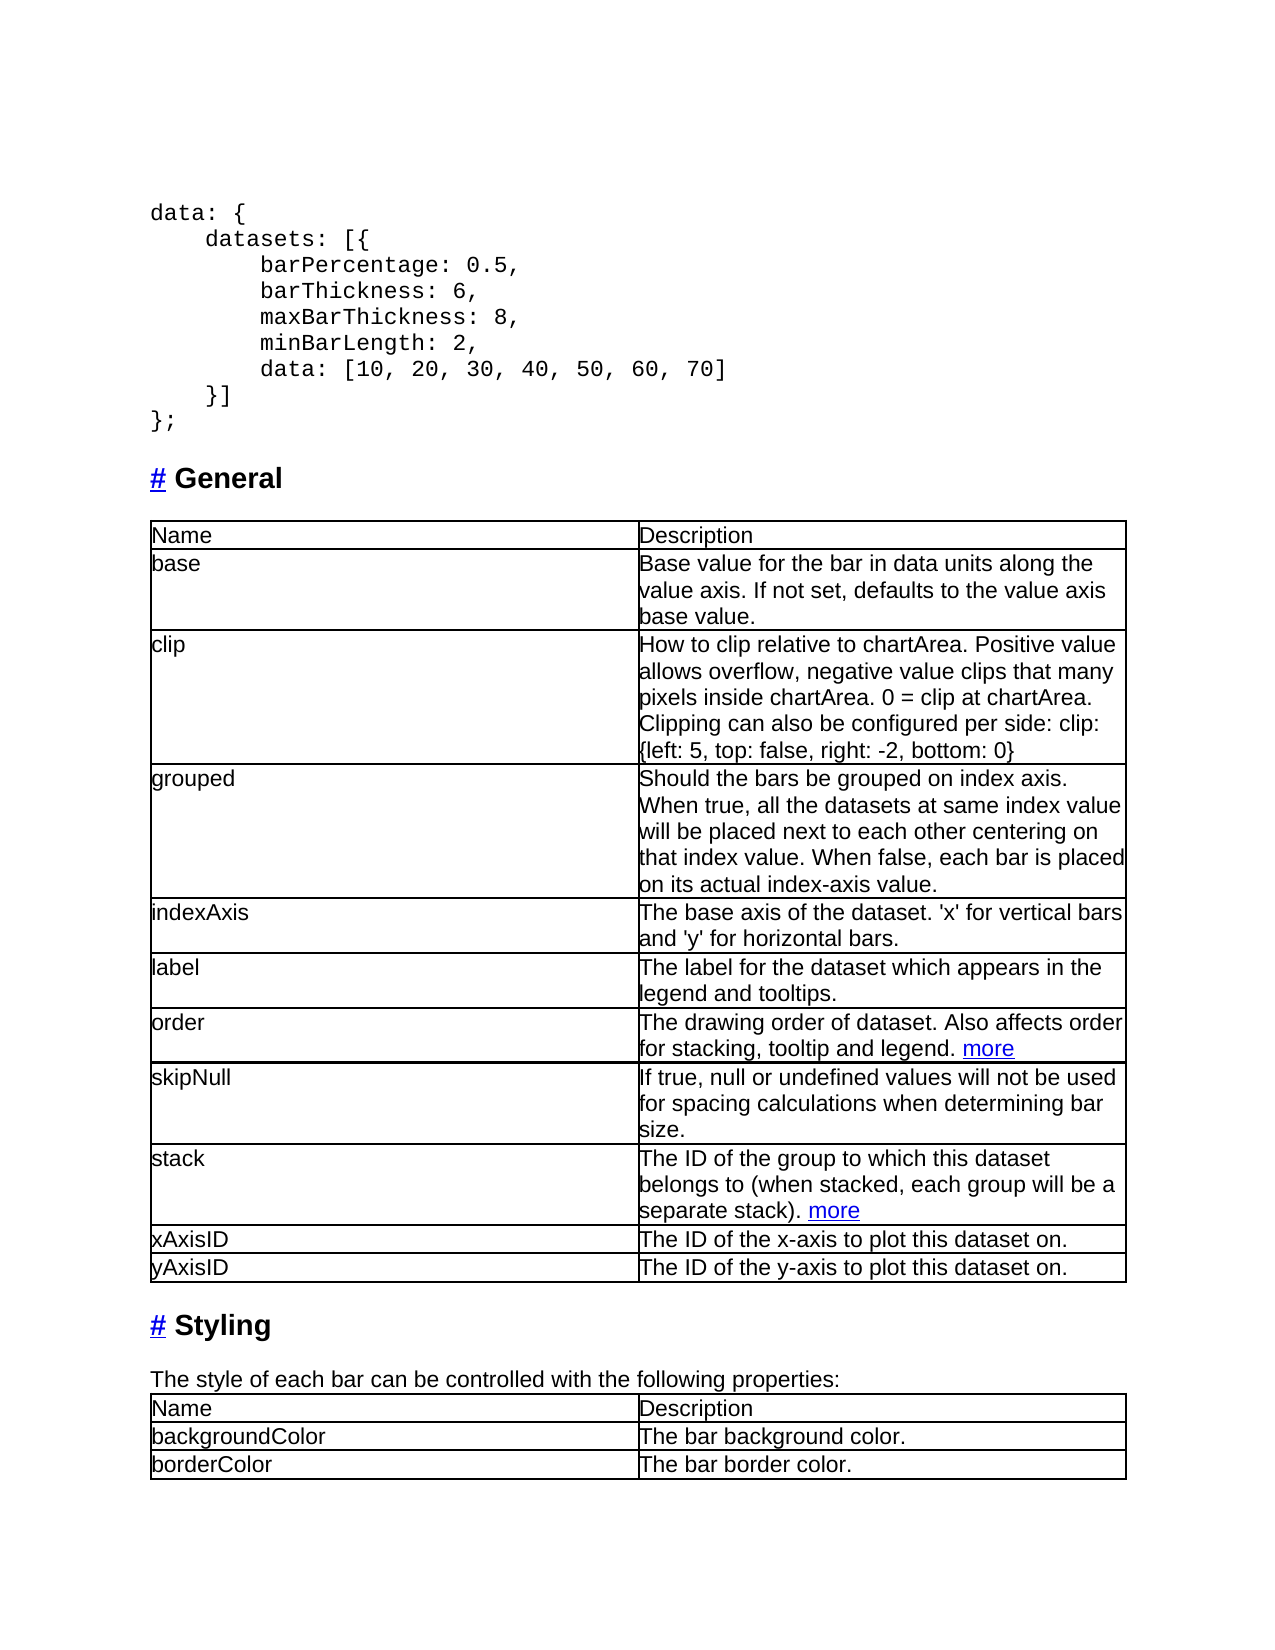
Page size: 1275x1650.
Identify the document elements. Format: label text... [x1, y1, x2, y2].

table_cell Should the bars be grouped on index axis. When true, all the datasets at same index value will be placed next to each other centering on that index value. When false, each bar is placed on its actual index-axis value. [640, 765, 1125, 897]
table_cell indexAxis [152, 899, 638, 952]
table_cell How to clip relative to chartArea. Positive value allows overflow, negative value clips that many pixels inside chartArea. 0 = clip at chartArea. Clipping can also be configured per side: clip: {left: 5, top: false, right: -2, bottom: 0} [640, 631, 1125, 763]
table_cell xAxisID [152, 1226, 638, 1252]
table_cell The drawing order of dataset. Also affects order for stacking, tooltip and legend. more [640, 1009, 1125, 1061]
text The style of each bar can be controlled with the following properties: [150, 1366, 1125, 1392]
table_cell The base axis of the dataset. 'x' for vertical bars and 'y' for horizontal bars. [640, 899, 1125, 952]
table_cell The bar border color. [640, 1451, 1125, 1478]
table_cell The ID of the group to which this dataset belongs to (when stacked, each group will be a separate stack). more [640, 1145, 1125, 1224]
table_cell label [152, 954, 638, 1007]
table_cell Base value for the bar in data units along the value axis. If not set, defaults to the value axis base value. [640, 550, 1125, 629]
table_cell The label for the dataset which appears in the legend and tooltips. [640, 954, 1125, 1007]
table_cell skipNull [152, 1064, 638, 1142]
table_header Description [640, 522, 1125, 548]
subtitle # Styling [150, 1308, 1125, 1341]
table_cell borderColor [152, 1451, 638, 1478]
table_cell clip [152, 631, 638, 763]
table_cell The ID of the x-axis to plot this dataset on. [640, 1226, 1125, 1252]
table_cell If true, null or undefined values will not be used for spacing calculations when determining bar size. [640, 1064, 1125, 1142]
table_cell The bar background color. [640, 1423, 1125, 1449]
table_cell The ID of the y-axis to plot this dataset on. [640, 1254, 1125, 1281]
table_cell stack [152, 1145, 638, 1224]
subtitle # General [150, 461, 1125, 495]
table_cell base [152, 550, 638, 629]
table_cell yAxisID [152, 1254, 638, 1281]
table_header Name [152, 522, 638, 548]
table_cell order [152, 1009, 638, 1061]
table_header Description [640, 1395, 1125, 1421]
table_header Name [152, 1395, 638, 1421]
text data: { datasets: [{ barPercentage: 0.5, barThickness: 6, maxBarThickness: 8, minBarLength: 2, data: [10, 20, 30, 40, 50, 60, 70] }] }; [150, 201, 1125, 461]
table_cell backgroundColor [152, 1423, 638, 1449]
table_cell grouped [152, 765, 638, 897]
